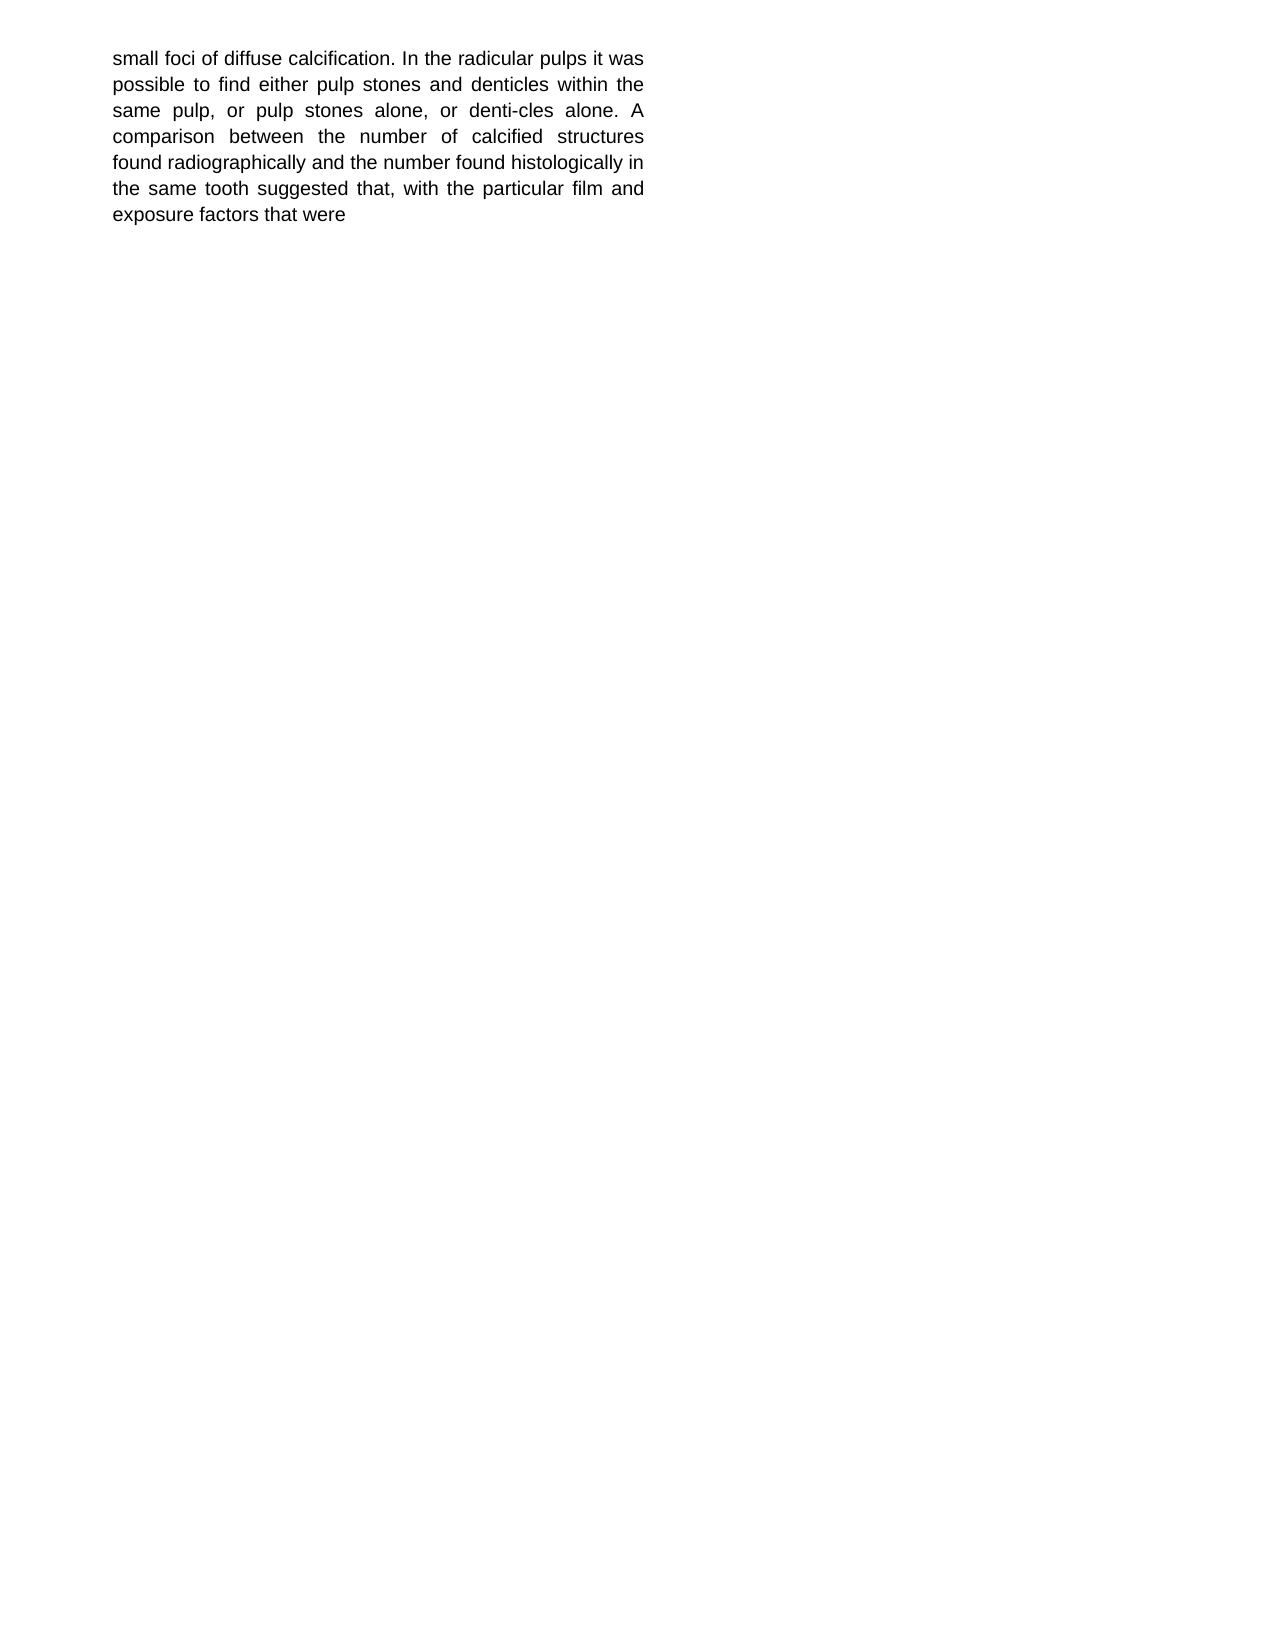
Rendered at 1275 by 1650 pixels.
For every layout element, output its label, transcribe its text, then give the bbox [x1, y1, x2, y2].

text small foci of diffuse calcification. In the radicular pulps it was possible to find either pulp stones and denticles within the same pulp, or pulp stones alone, or denti-cles alone. A comparison between the number of calcified structures found radiographically and the number found histologically in the same tooth suggested that, with the particular film and exposure factors that were [112, 47, 645, 226]
